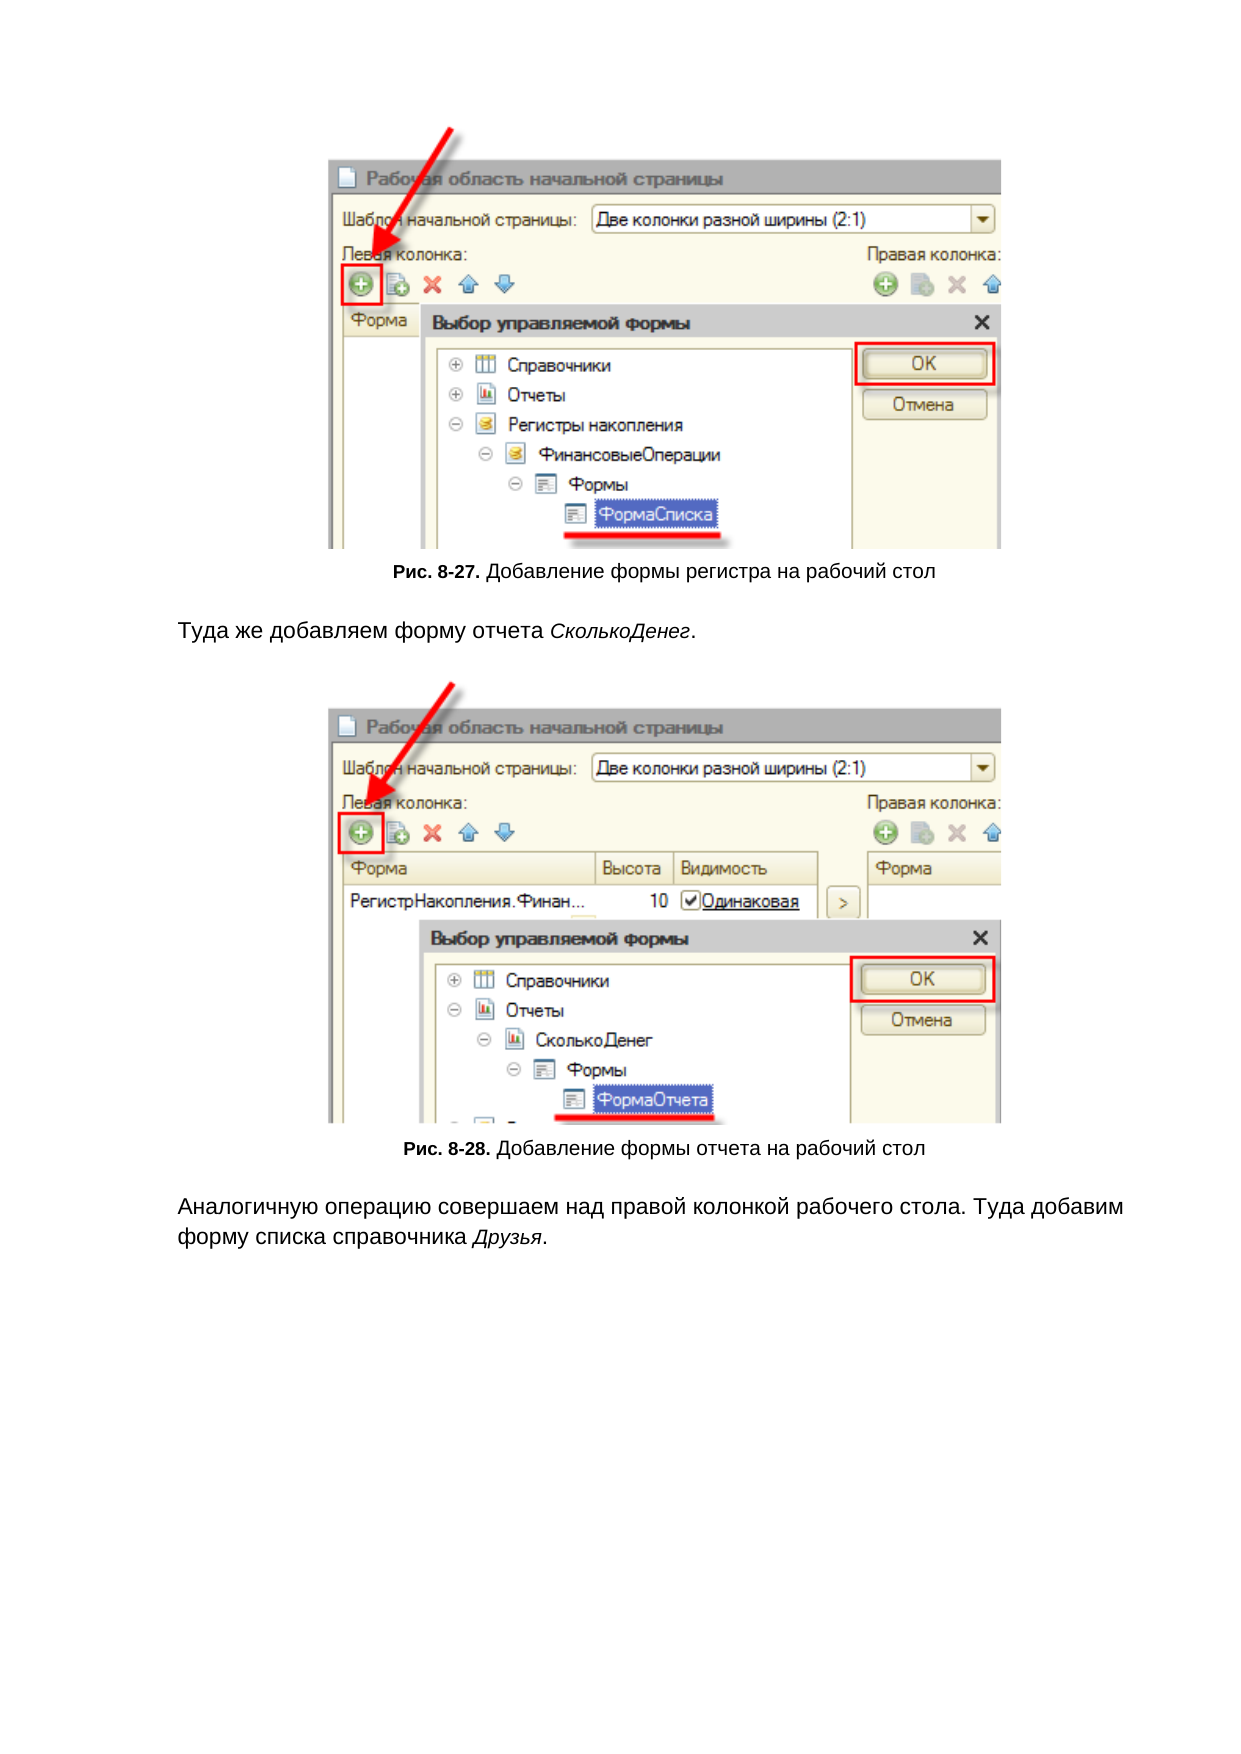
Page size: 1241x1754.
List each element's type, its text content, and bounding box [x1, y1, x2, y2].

text Рис. 8-28. Добавление формы отчета на рабочий стол [177, 1129, 1152, 1159]
text Туда же добавляем форму отчета СколькоДенег. [177, 613, 1152, 643]
text Аналогичную операцию совершаем над правой колонкой рабочего стола. Туда добавим форму списка справочника Друзья. [177, 1189, 1152, 1249]
picture [327, 118, 1002, 549]
text Рис. 8-27. Добавление формы регистра на рабочий стол [177, 553, 1152, 583]
picture [327, 673, 1002, 1125]
